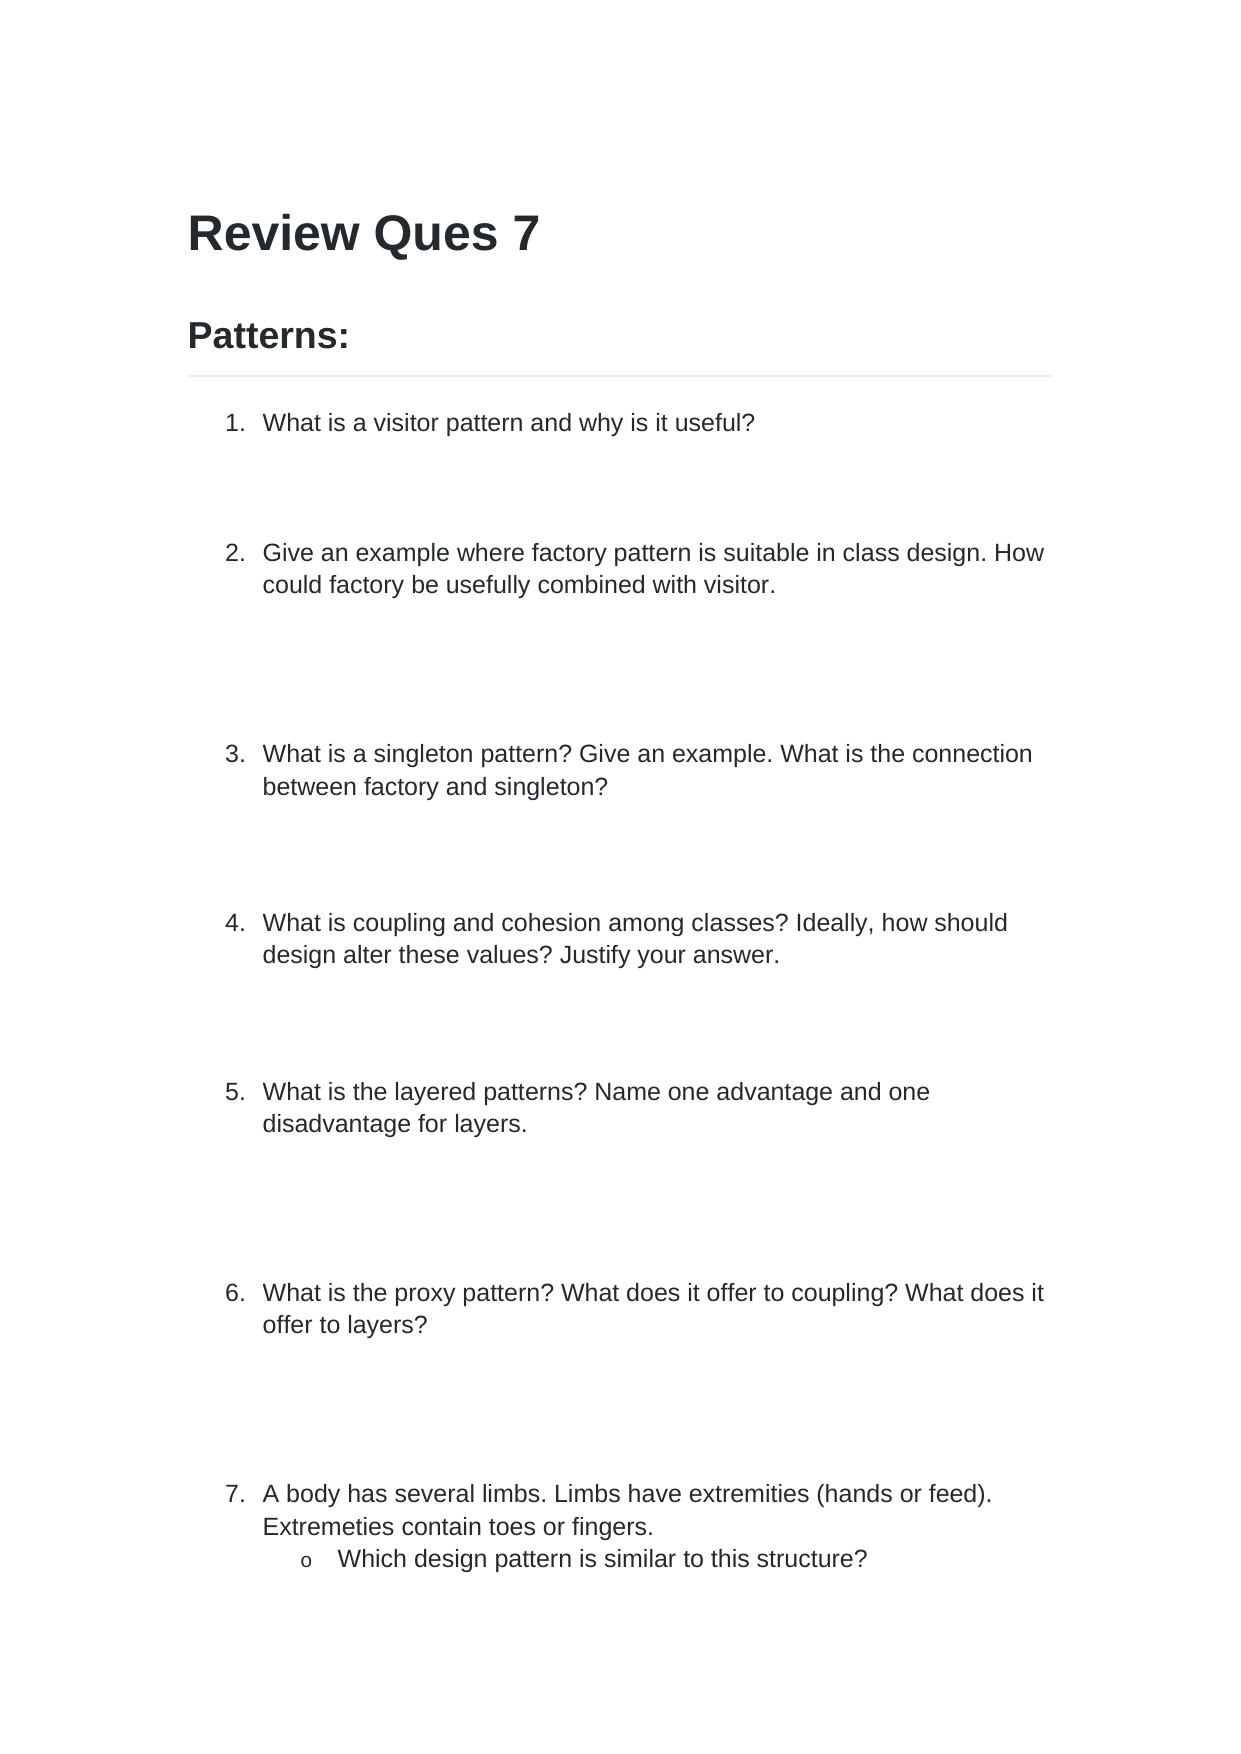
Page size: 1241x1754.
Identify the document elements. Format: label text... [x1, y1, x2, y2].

list What is coupling and cohesion among classes? Ideally, how should design alter these values? Justify your answer. [225, 906, 1053, 1068]
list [300, 1542, 1053, 1575]
text Review Ques 7 [187, 199, 1053, 264]
list A body has several limbs. Limbs have extremities (hands or feed). Extremeties contain toes or fingers. [225, 1477, 1053, 1542]
list What is the layered patterns? Name one advantage and one disadvantage for layers. [225, 1075, 1053, 1270]
list What is a singleton pattern? Give an example. What is the connection between factory and singleton? [225, 737, 1053, 900]
list What is the proxy pattern? What does it offer to coupling? What does it offer to layers? [225, 1276, 1053, 1471]
list What is a visitor pattern and why is it useful? [225, 406, 1053, 536]
text Patterns: [187, 302, 1053, 377]
list Give an example where factory pattern is suitable in class design. How could factory be usefully combined with visitor. [225, 536, 1053, 731]
